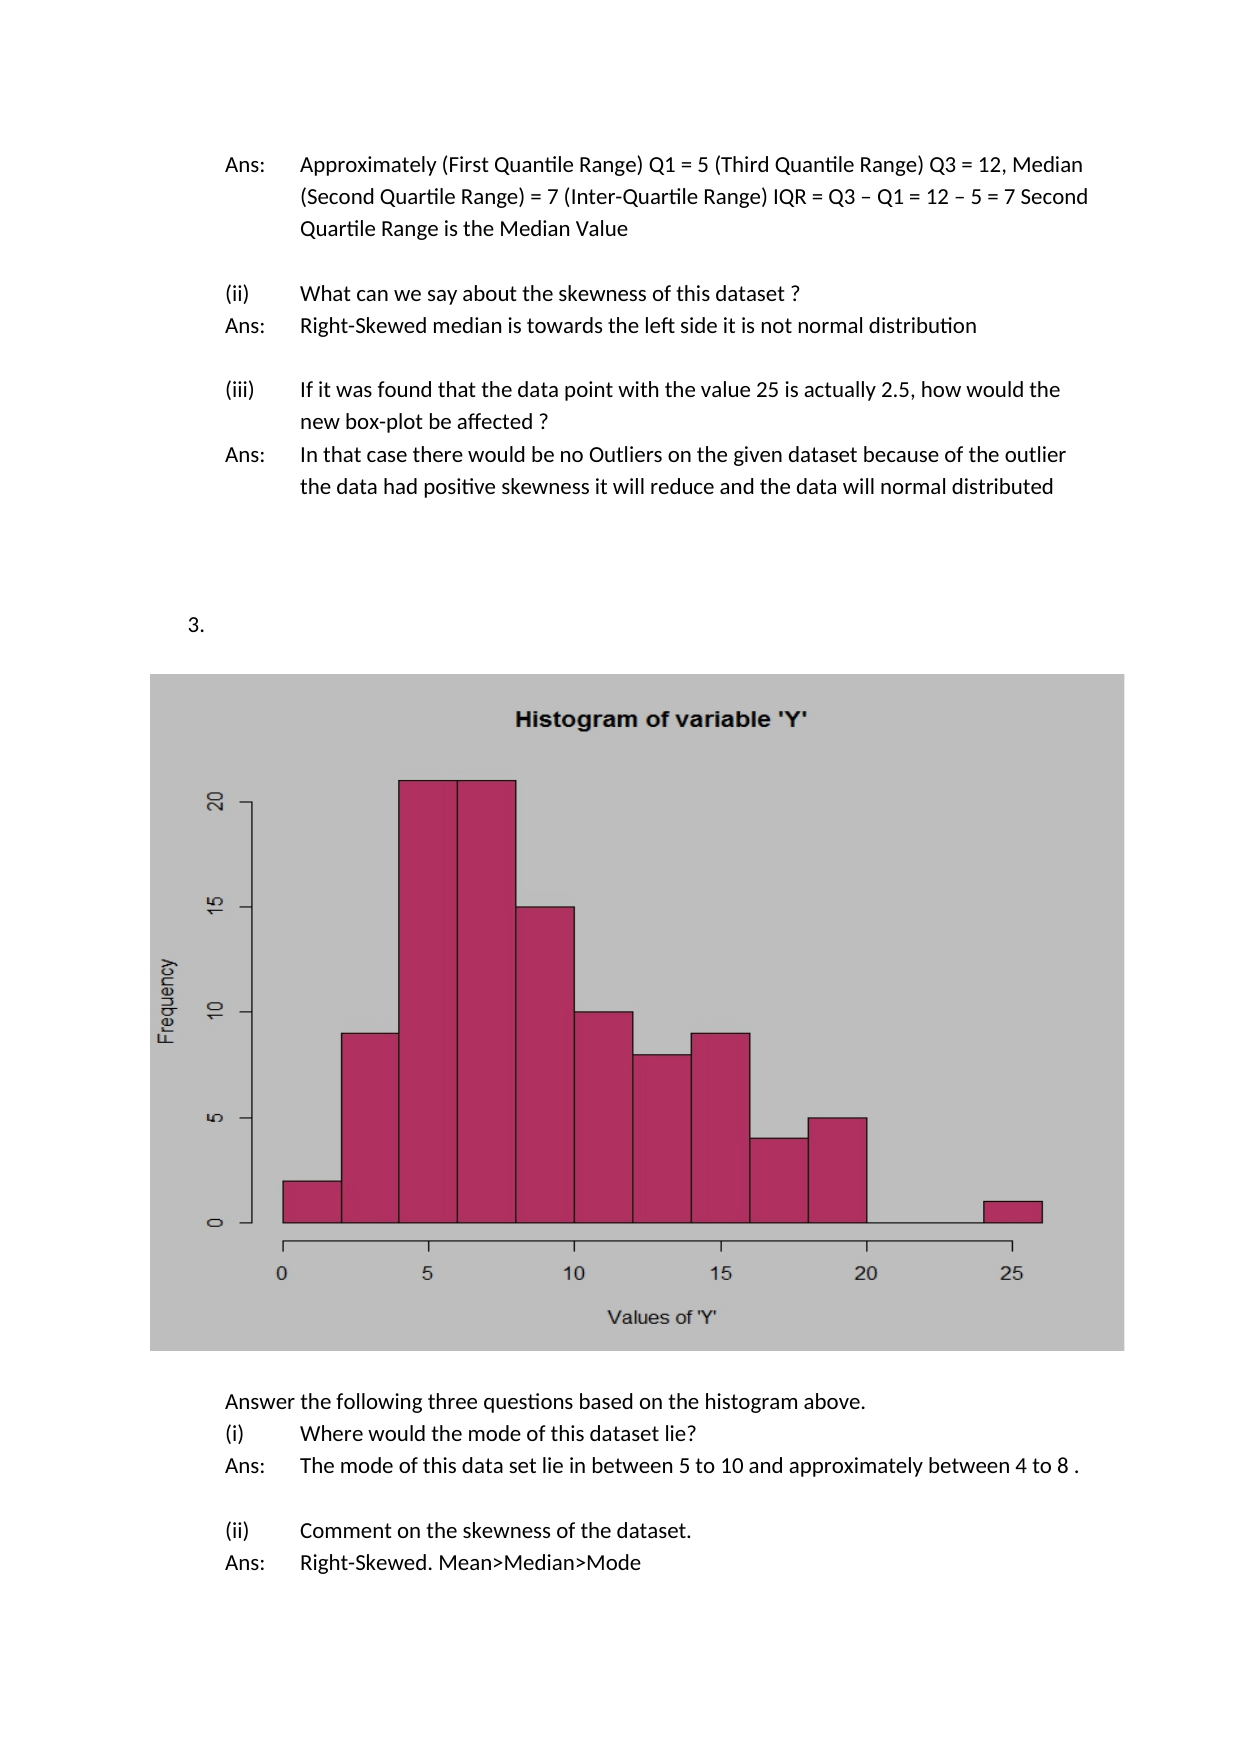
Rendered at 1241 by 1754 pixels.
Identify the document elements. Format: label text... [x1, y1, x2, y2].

picture [150, 674, 1125, 1351]
list Comment on the skewness of the dataset. [225, 1516, 1090, 1544]
list What can we say about the skewness of this dataset ? [225, 279, 1090, 307]
text Ans: Right-Skewed. Mean>Median>Mode [225, 1548, 1090, 1576]
text Ans: The mode of this data set lie in between 5 to 10 and approximately between 4 to 8 . [225, 1452, 1090, 1480]
list If it was found that the data point with the value 25 is actually 2.5, how would the new box-plot be affected ? [225, 375, 1090, 436]
text 3. [187, 610, 1090, 670]
list Where would the mode of this dataset lie? [225, 1419, 1090, 1447]
list Answer the following three questions based on the histogram above. [225, 1387, 1090, 1415]
text Ans: In that case there would be no Outliers on the given dataset because of the outlier the data had positive skewness it will reduce and the data will normal distributed [225, 440, 1090, 500]
text Ans: Right-Skewed median is towards the left side it is not normal distribution [225, 311, 1090, 339]
text Ans: Approximately (First Quantile Range) Q1 = 5 (Third Quantile Range) Q3 = 12, Median (Second Quartile Range) = 7 (Inter-Quartile Range) IQR = Q3 – Q1 = 12 – 5 = 7 Second Quartile Range is the Median Value [225, 150, 1090, 242]
